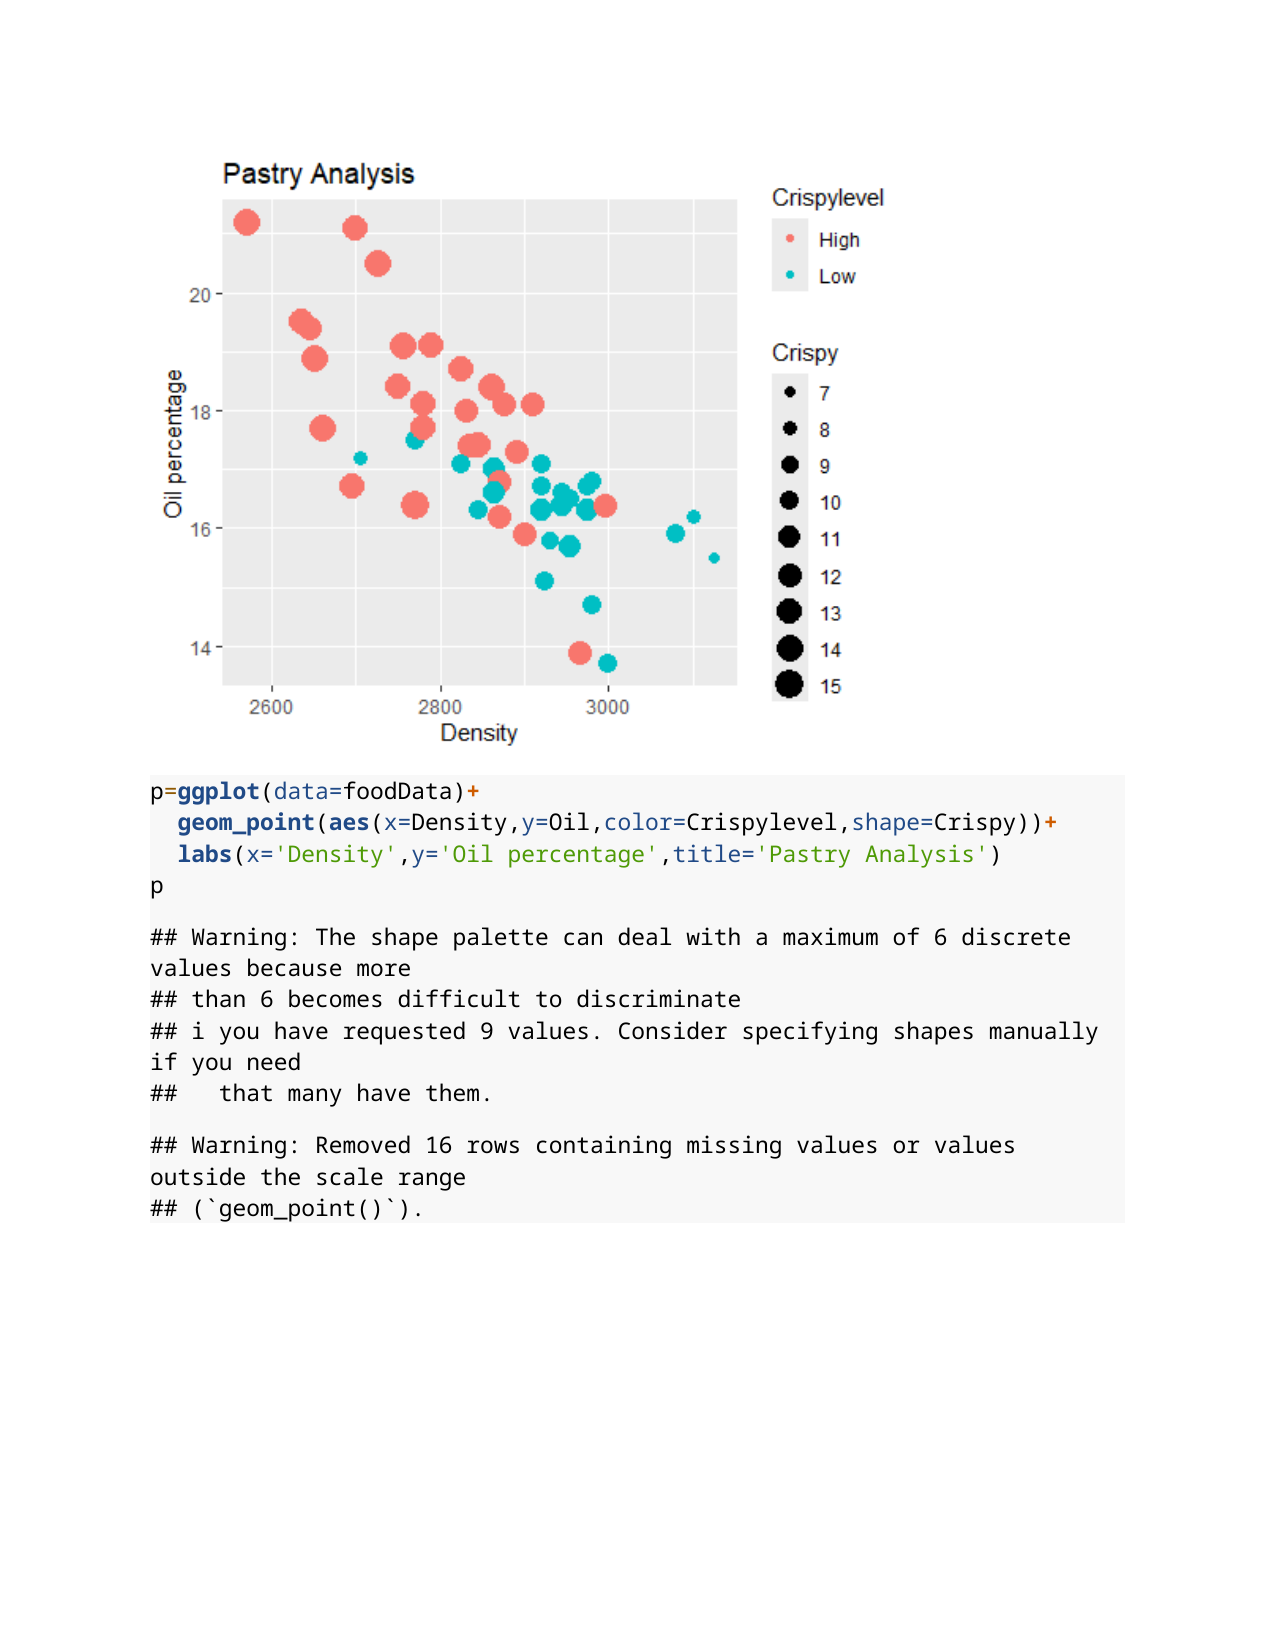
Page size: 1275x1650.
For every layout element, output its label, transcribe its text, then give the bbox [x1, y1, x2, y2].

text ## Warning: Removed 16 rows containing missing values or values outside the scale range ## (`geom_point()`). [150, 1129, 1125, 1223]
picture [150, 150, 908, 757]
text ## Warning: The shape palette can deal with a maximum of 6 discrete values because more ## than 6 becomes difficult to discriminate ## ℹ you have requested 9 values. Consider specifying shapes manually if you need ## that many have them. [150, 921, 1125, 1108]
text p=ggplot(data=foodData)+ geom_point(aes(x=Density,y=Oil,color=Crispylevel,shape=Crispy))+ labs(x='Density',y='Oil percentage',title='Pastry Analysis') p [164, 775, 1125, 900]
